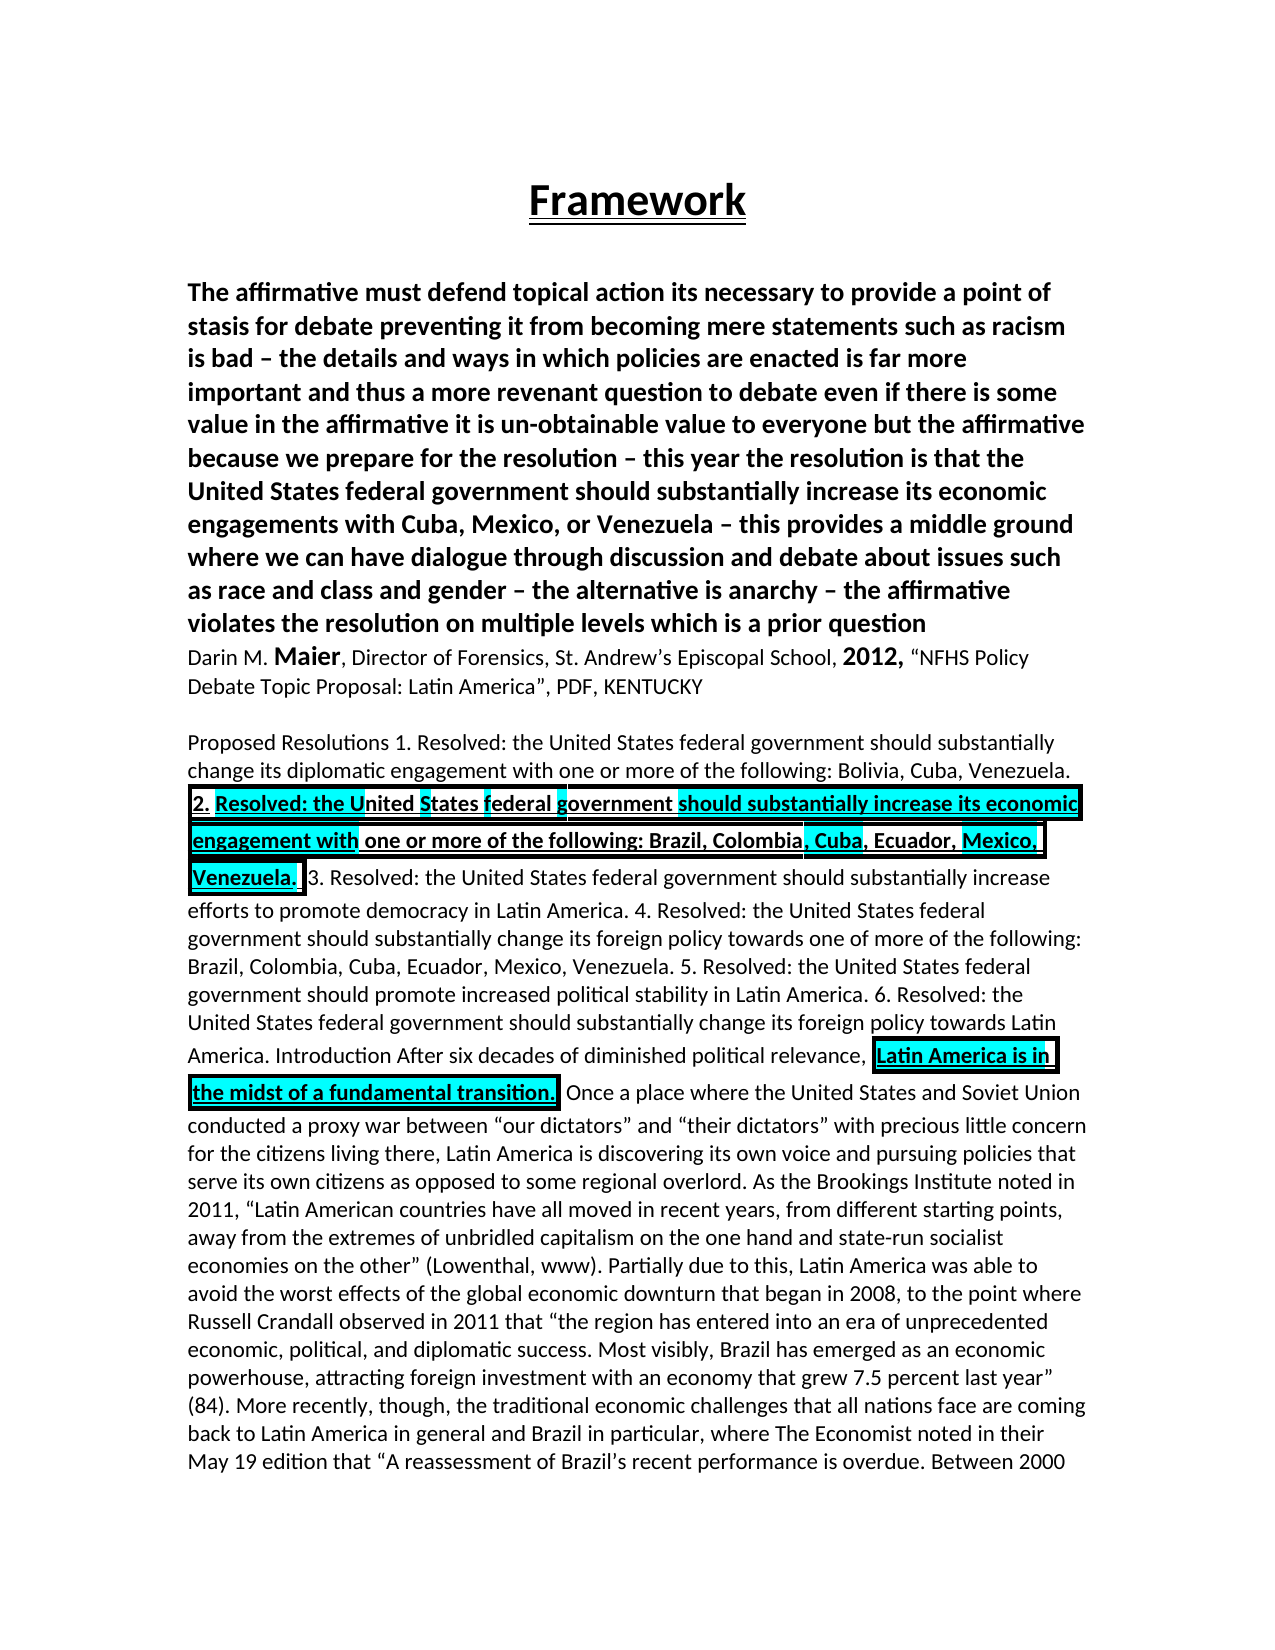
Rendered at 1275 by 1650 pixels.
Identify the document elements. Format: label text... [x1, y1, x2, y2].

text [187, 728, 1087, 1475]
subtitle The affirmative must defend topical action its necessary to provide a point of stasis for debate preventing it from becoming mere statements such as racism is bad – the details and ways in which policies are enacted is far more important and thus a more revenant question to debate even if there is some value in the affirmative it is un-obtainable value to everyone but the affirmative because we prepare for the resolution – this year the resolution is that the United States federal government should substantially increase its economic engagements with Cuba, Mexico, or Venezuela – this provides a middle ground where we can have dialogue through discussion and debate about issues such as race and class and gender – the alternative is anarchy – the affirmative violates the resolution on multiple levels which is a prior question [187, 276, 1087, 639]
text Darin M. Maier, Director of Forensics, St. Andrew’s Episcopal School, 2012, “NFHS Policy Debate Topic Proposal: Latin America”, PDF, KENTUCKY [187, 639, 1087, 700]
subtitle Framework [187, 171, 1087, 227]
